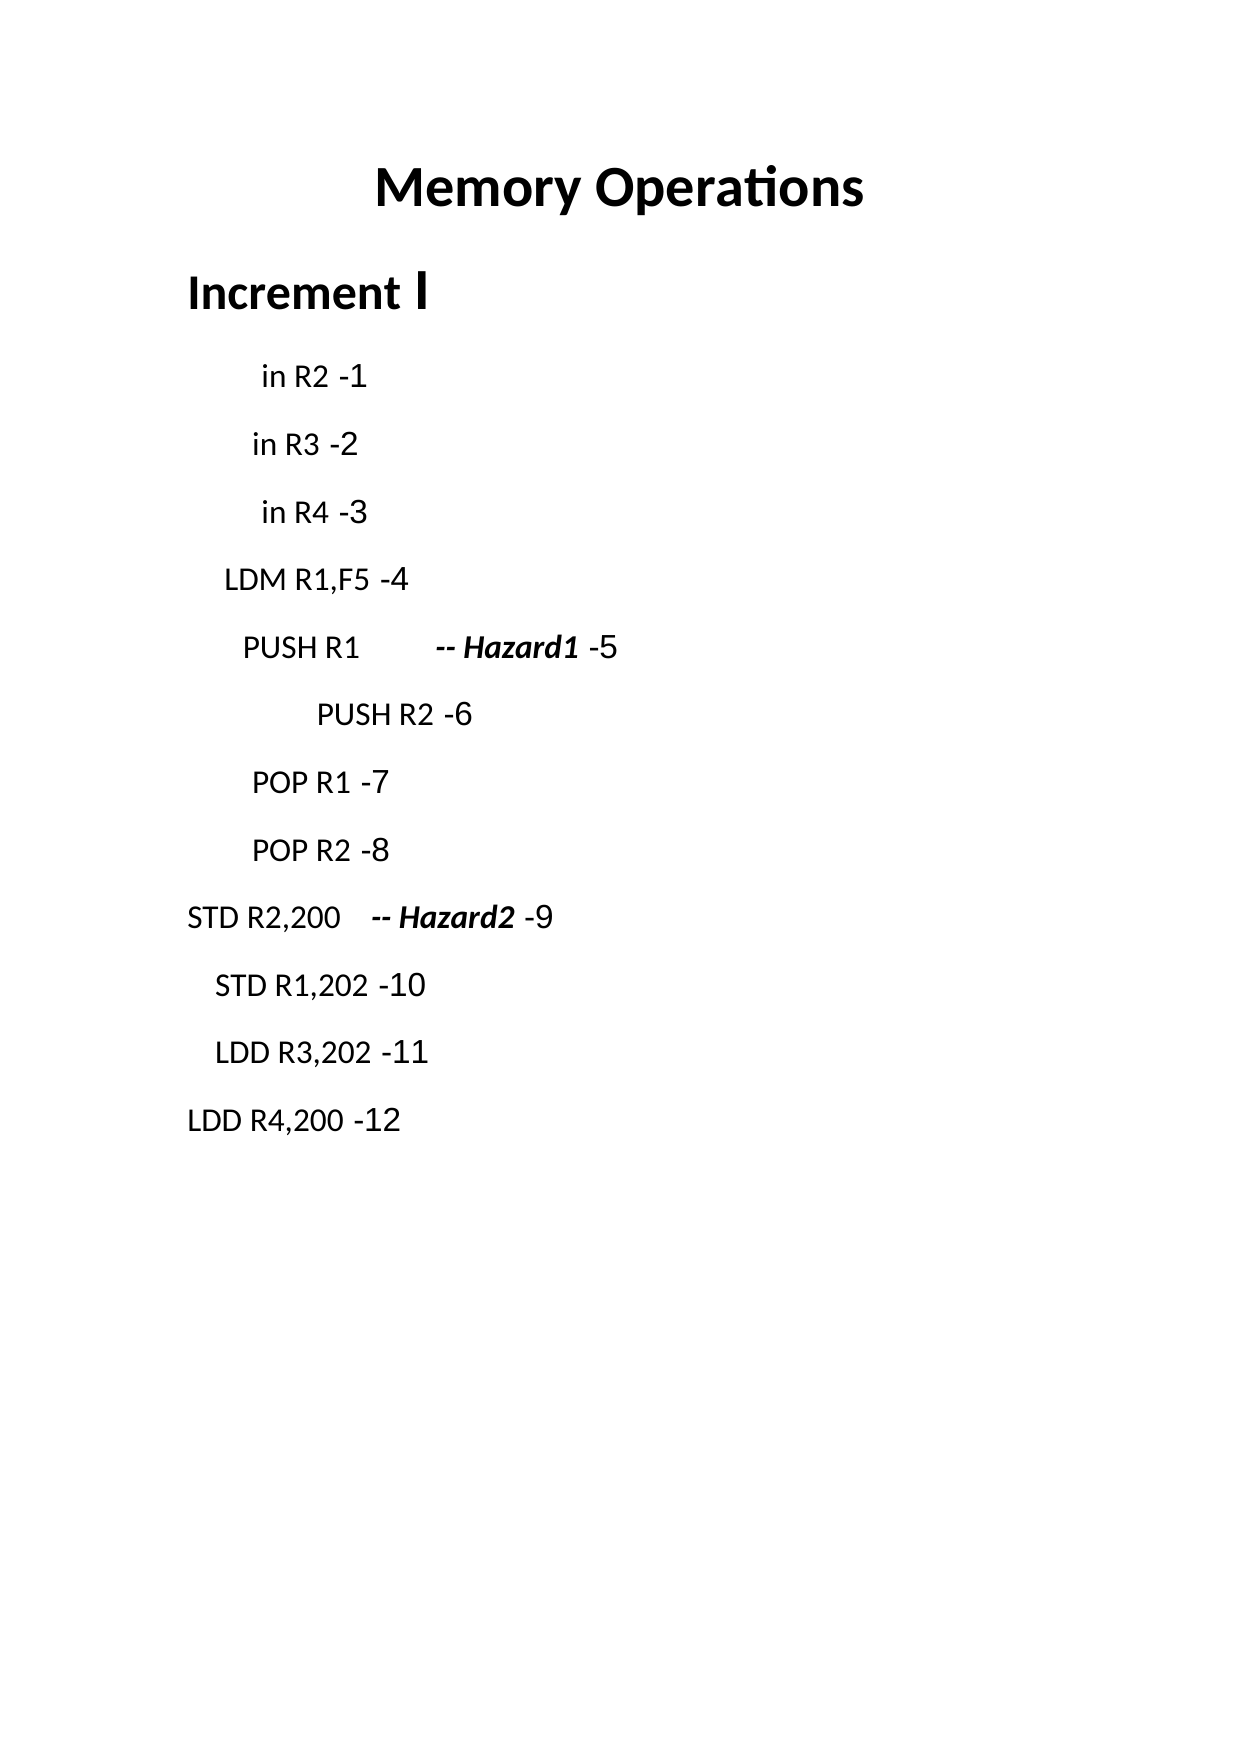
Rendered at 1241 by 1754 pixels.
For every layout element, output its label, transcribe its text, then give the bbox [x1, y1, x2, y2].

text 6- PUSH R2 [187, 693, 1053, 734]
text 2- in R3 [187, 423, 1053, 464]
text 5- PUSH R1 -- Hazard1 [187, 626, 1053, 667]
text Increment I [187, 253, 1053, 324]
text Memory Operations [187, 150, 1053, 221]
text 9- STD R2,200 -- Hazard2 [187, 896, 1053, 937]
text 11- LDD R3,202 [187, 1031, 1053, 1072]
text 10- STD R1,202 [187, 964, 1053, 1004]
text 7- POP R1 [187, 761, 1053, 802]
text 8- POP R2 [187, 829, 1053, 869]
text 12- LDD R4,200 [187, 1099, 1053, 1140]
text 4- LDM R1,F5 [187, 558, 1053, 599]
text 3- in R4 [187, 491, 1053, 531]
text 1- in R2 [187, 355, 1053, 396]
